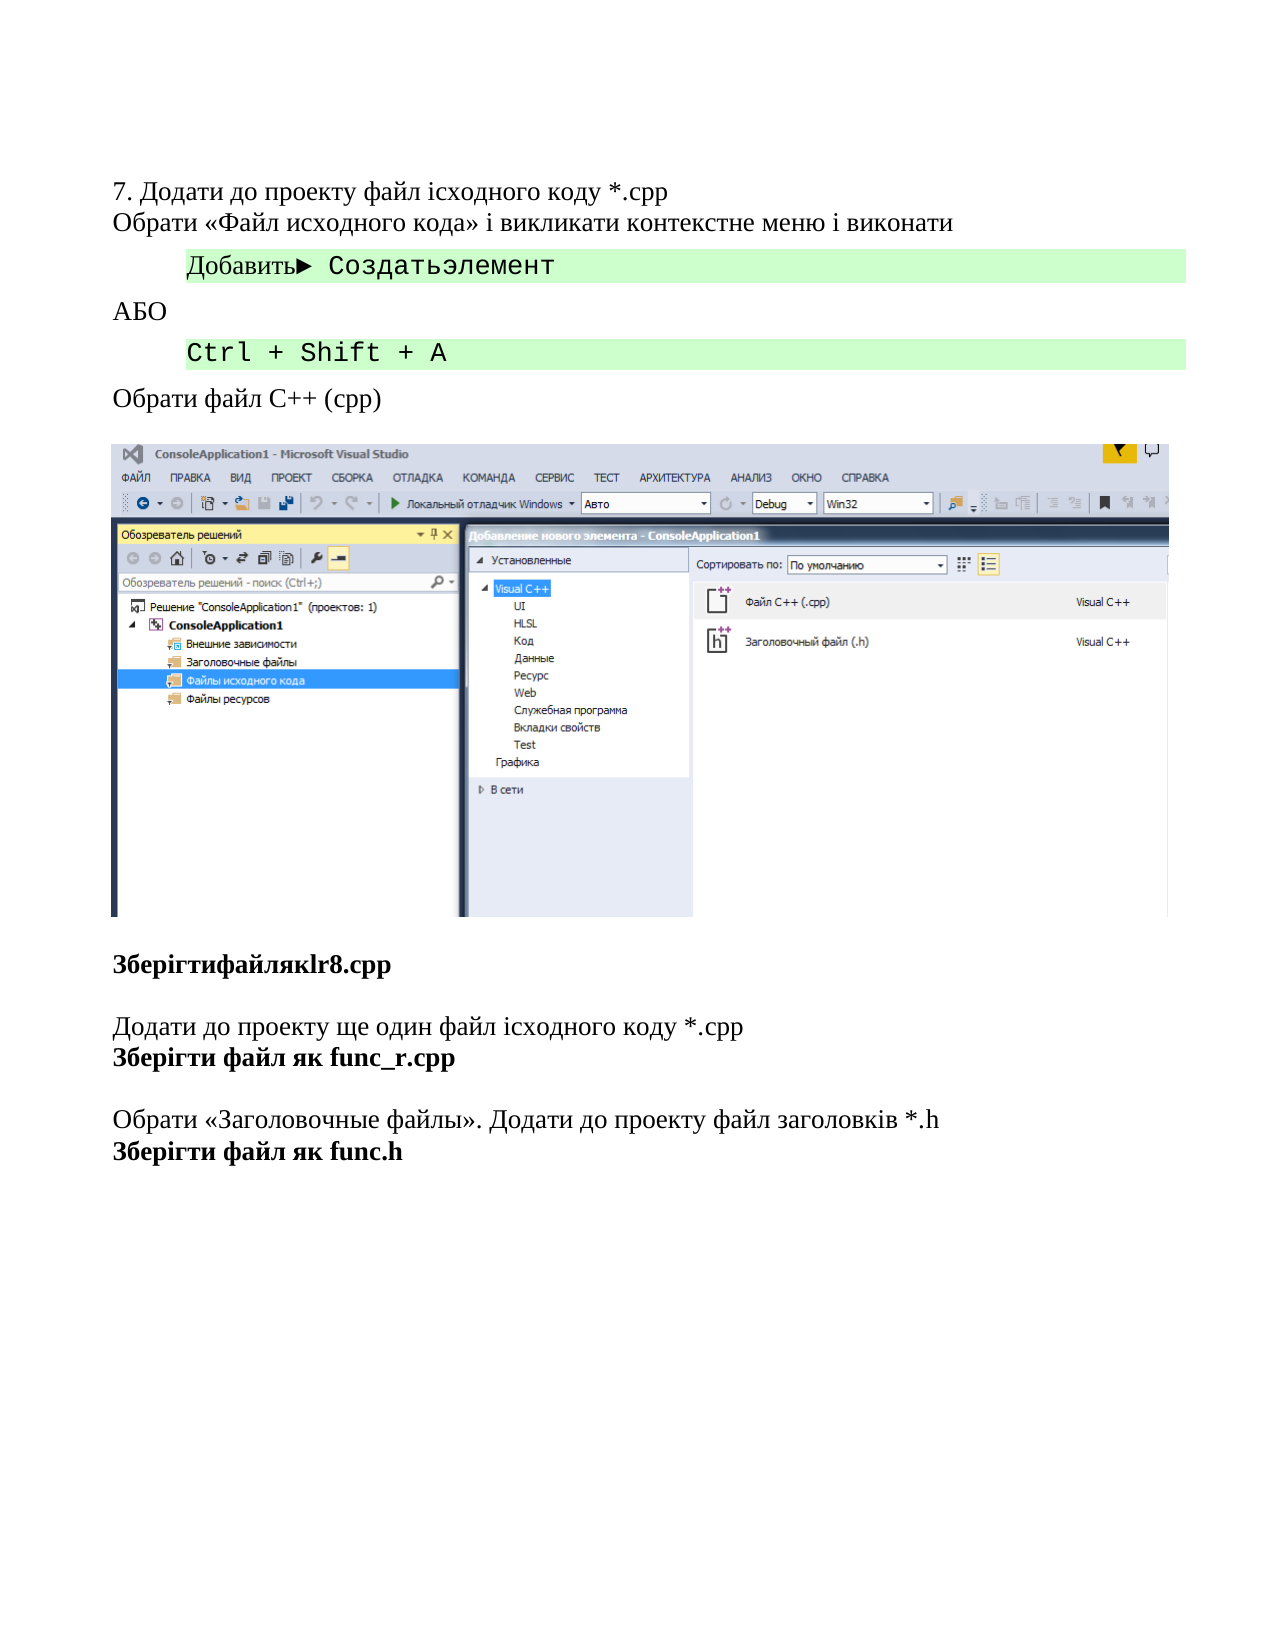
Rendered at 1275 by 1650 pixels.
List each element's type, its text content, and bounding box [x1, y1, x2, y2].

text Зберігти файл як func.h [112, 1134, 1186, 1166]
text Добавить► Создатьэлемент [186, 249, 1186, 283]
text АБО [112, 295, 1186, 327]
text Ctrl + Shift + A [186, 339, 1186, 370]
text Обрати «Заголовочные файлы». Додати до проекту файл заголовків *.h [112, 1103, 1186, 1134]
text Додати до проекту ще один файл ісходного коду *.cpp [112, 1010, 1186, 1041]
text Обрати «Файл исходного кода» і викликати контекстне меню і виконати [112, 206, 1186, 237]
picture [111, 444, 1169, 917]
text Зберігтифайлякlr8.cpp [112, 948, 1186, 979]
text Обрати файл С++ (cpp) [112, 382, 1186, 413]
text Зберігти файл як func_r.cpp [112, 1041, 1186, 1072]
text 7. Додати до проекту файл ісходного коду *.cpp [112, 175, 1186, 206]
